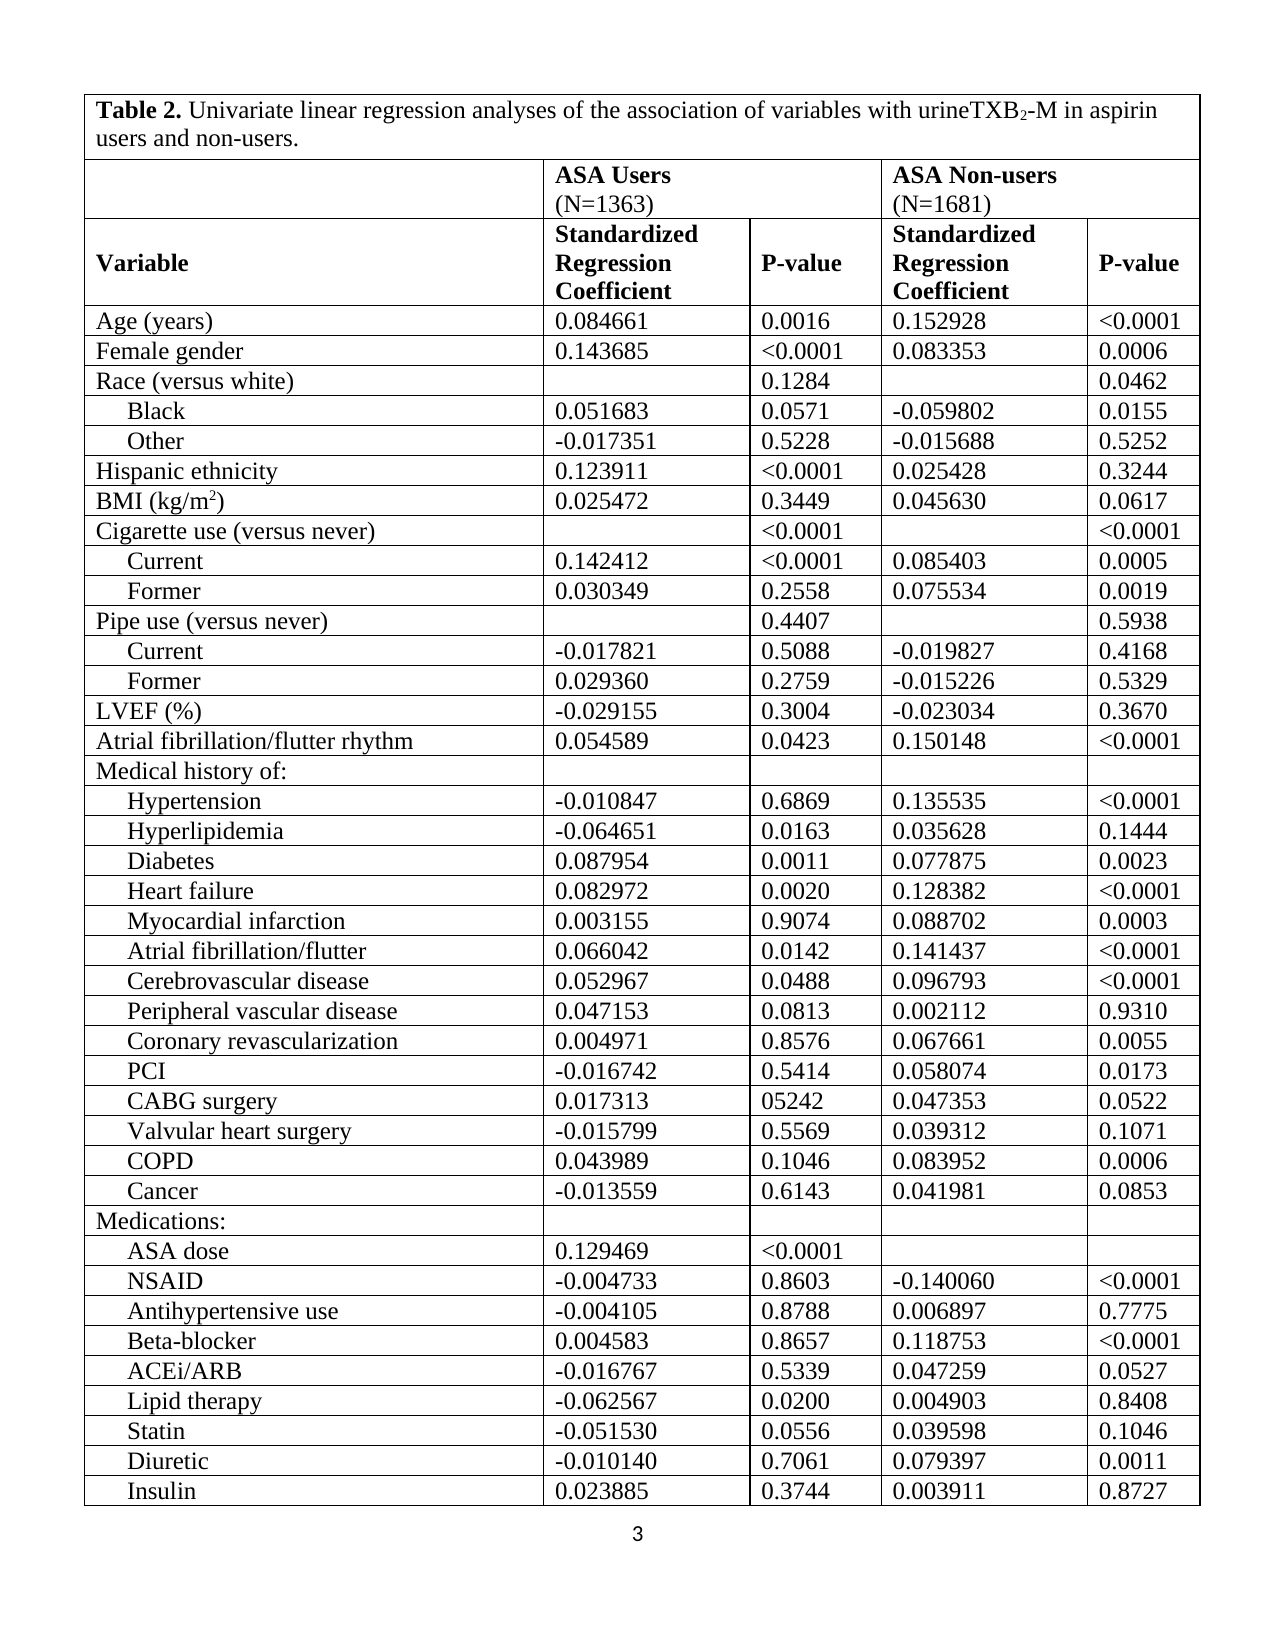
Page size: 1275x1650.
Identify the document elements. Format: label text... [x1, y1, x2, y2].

table_cell 0. [751, 606, 881, 635]
table_cell Hyperlipidemia [85, 816, 543, 845]
table_cell [751, 1206, 881, 1235]
table_cell [882, 396, 1087, 425]
table_cell 0.1046 [1088, 1416, 1199, 1445]
table_header Table 2. Univariate linear regression analyses of the association of variables with urineTXB2-M in aspirin users and non-users. [85, 95, 1199, 159]
table_cell 0.096793 [882, 966, 1087, 995]
table_cell 0.0006 [1088, 1146, 1199, 1175]
table_cell [882, 576, 1087, 605]
table_cell 0.045630 [882, 486, 1087, 515]
table_cell ASA Users (N=1363) [544, 160, 881, 218]
table_cell 0.003911 [882, 1476, 1087, 1505]
table_cell [751, 426, 881, 455]
table_cell 0. [751, 1056, 881, 1085]
table_cell 0.0023 [1088, 846, 1199, 875]
table_cell <0.0001 [1088, 786, 1199, 815]
table_cell 0.016742 [544, 1056, 749, 1085]
table_cell -0.017351 [544, 426, 749, 455]
table_cell 0.00 [751, 876, 881, 905]
table_cell <0.0001 [1088, 936, 1199, 965]
table_cell 0.010847 [544, 786, 749, 815]
table_cell [1088, 1236, 1199, 1265]
table_cell Insulin [85, 1476, 543, 1505]
table_cell [751, 366, 881, 395]
table_cell 0.035628 [882, 816, 1087, 845]
table_cell Female gender [85, 336, 543, 365]
table_cell [85, 756, 543, 785]
table_cell 0.0055 [1088, 1026, 1199, 1055]
table_cell [544, 576, 749, 605]
table_cell 0.143685 [544, 336, 749, 365]
table_cell 0.0006 [1088, 336, 1199, 365]
table_cell P-value [751, 219, 881, 305]
table_cell [751, 396, 881, 425]
table_cell [882, 636, 1087, 665]
table_cell Other [85, 426, 543, 455]
table_cell 0.067661 [882, 1026, 1087, 1055]
table_cell 0.083952 [882, 1146, 1087, 1175]
table_cell 0.123911 [544, 456, 749, 485]
table_cell 0.0173 [1088, 1056, 1199, 1085]
table_cell 0.039598 [882, 1416, 1087, 1445]
table_cell Myocardial infarction [85, 906, 543, 935]
table_cell [544, 366, 749, 395]
table_cell [85, 546, 543, 575]
table_cell 0.013559 [544, 1176, 749, 1205]
table_cell [85, 160, 543, 218]
table_cell Cigarette use [85, 516, 543, 545]
table_cell 0.004583 [544, 1326, 749, 1355]
table_cell Standardized Regression Coefficient [544, 219, 749, 305]
table_cell 0 [751, 1086, 881, 1115]
table_cell 0.006897 [882, 1296, 1087, 1325]
table_cell 0.015799 [544, 1116, 749, 1145]
table_cell 0.082972 [544, 876, 749, 905]
table_cell 0.047353 [882, 1086, 1087, 1115]
table_cell [882, 666, 1087, 695]
table_cell 0.084661 [544, 306, 749, 335]
table_cell <0.0001 [1088, 966, 1199, 995]
table_cell CABG [85, 1086, 543, 1115]
table_cell Cerebrovascular disease [85, 966, 543, 995]
table_cell 0.043989 [544, 1146, 749, 1175]
table_cell 0.0003 [1088, 906, 1199, 935]
table_cell 0.0 [751, 816, 881, 845]
table_cell <0.0001 [751, 336, 881, 365]
table_cell 0. [751, 1116, 881, 1145]
table_cell 0.079397 [882, 1446, 1087, 1475]
table_cell 0.1071 [1088, 1116, 1199, 1145]
table_cell 0.141437 [882, 936, 1087, 965]
table_cell 0.041981 [882, 1176, 1087, 1205]
table_cell Atrial fibrillation/flutter rhythm [85, 726, 543, 755]
table_cell Statin [85, 1416, 543, 1445]
table_cell <0.0001 [1088, 876, 1199, 905]
table_cell 0.00 [751, 846, 881, 875]
table_cell [85, 636, 543, 665]
table_cell <0.0001 [1088, 516, 1199, 545]
table_cell 0. [751, 1296, 881, 1325]
table_cell 0.016767 [544, 1356, 749, 1385]
table_cell 0.1444 [1088, 816, 1199, 845]
table_cell [85, 576, 543, 605]
table_cell 0. [751, 1476, 881, 1505]
table_cell [544, 546, 749, 575]
table_cell 0.083353 [882, 336, 1087, 365]
table_cell 0. [751, 1416, 881, 1445]
table_cell <0.0001 [1088, 1326, 1199, 1355]
table_cell [882, 1236, 1087, 1265]
table_cell 0.3670 [1088, 696, 1199, 725]
table_cell 0.0527 [1088, 1356, 1199, 1385]
table_cell [882, 756, 1087, 785]
table_cell [882, 1206, 1087, 1235]
table_cell [544, 1206, 749, 1235]
table_cell 0.004105 [544, 1296, 749, 1325]
table_cell 0.051530 [544, 1416, 749, 1445]
table_cell <0.0001 [1088, 1266, 1199, 1295]
table_cell Black [85, 396, 543, 425]
table_cell 0.054589 [544, 726, 749, 755]
table_cell [544, 636, 749, 665]
table_cell [544, 666, 749, 695]
table_cell 0. [751, 1266, 881, 1295]
table_cell 0.152928 [882, 306, 1087, 335]
table_cell BMI (kg/m2) [85, 486, 543, 515]
table_cell 0.3244 [1088, 456, 1199, 485]
table_cell <0.0001 [1088, 306, 1199, 335]
table_cell 0.017313 [544, 1086, 749, 1115]
table_cell 0. [751, 786, 881, 815]
table_cell trial fibrillation/flutter [85, 936, 543, 965]
table_cell 0.0853 [1088, 1176, 1199, 1205]
table_cell 0.062567 [544, 1386, 749, 1415]
table_cell Race (versus white) [85, 366, 543, 395]
table_cell ipe use [85, 606, 543, 635]
table_cell Cancer [85, 1176, 543, 1205]
table_cell 0.7775 [1088, 1296, 1199, 1325]
table_cell [882, 516, 1087, 545]
table_cell Coronary revascularization [85, 1026, 543, 1055]
table_cell [1088, 756, 1199, 785]
table_cell P-value [1088, 219, 1199, 305]
table_cell [544, 756, 749, 785]
table_cell [1088, 366, 1199, 395]
table_cell 0.025472 [544, 486, 749, 515]
table_cell 0.0 [751, 936, 881, 965]
table_cell 0.0 [751, 726, 881, 755]
table_cell -0.140060 [882, 1266, 1087, 1295]
table_cell PCI [85, 1056, 543, 1085]
table_cell [85, 666, 543, 695]
table_cell 0. [751, 1326, 881, 1355]
table_cell <0.0001 [1088, 726, 1199, 755]
table_cell [1088, 426, 1199, 455]
table_cell 0.128382 [882, 876, 1087, 905]
table_cell 0.064651 [544, 816, 749, 845]
table_cell [751, 636, 881, 665]
table_cell Hispanic ethnicity [85, 456, 543, 485]
table_cell [544, 1236, 749, 1265]
table_cell 0.087954 [544, 846, 749, 875]
table_cell <0.0001 [751, 516, 881, 545]
table_cell Variable [85, 219, 543, 305]
table_cell [1088, 666, 1199, 695]
table_cell 0. [751, 1446, 881, 1475]
table_cell 0.023885 [544, 1476, 749, 1505]
table_cell 0.0522 [1088, 1086, 1199, 1115]
table_cell 0.025428 [882, 456, 1087, 485]
table_cell <0.0001 [751, 1236, 881, 1265]
table_cell [1088, 576, 1199, 605]
table_cell Standardized Regression Coefficient [882, 219, 1087, 305]
table_cell 0.150148 [882, 726, 1087, 755]
table_cell 0.001 [751, 306, 881, 335]
table_cell Diabetes [85, 846, 543, 875]
table_cell 0.0617 [1088, 486, 1199, 515]
table_cell [882, 426, 1087, 455]
table_cell Age (years) [85, 306, 543, 335]
table_cell ACE/ARB [85, 1356, 543, 1385]
table_cell Heart failure [85, 876, 543, 905]
table_cell 0.047259 [882, 1356, 1087, 1385]
table_cell 0. [751, 486, 881, 515]
table_cell 0.058074 [882, 1056, 1087, 1085]
table_cell Valv surgery [85, 1116, 543, 1145]
table_cell 0. [751, 1026, 881, 1055]
table_cell ASA dose [85, 1236, 543, 1265]
table_cell Hypertension [85, 786, 543, 815]
table_cell 0.004971 [544, 1026, 749, 1055]
table_cell [85, 1206, 543, 1235]
table_cell [544, 516, 749, 545]
table_cell [882, 606, 1087, 635]
table_cell 0.051683 [544, 396, 749, 425]
table_cell 0. [751, 906, 881, 935]
table_cell 0.066042 [544, 936, 749, 965]
table_cell [1088, 1206, 1199, 1235]
table_cell [1088, 636, 1199, 665]
table_cell 0. [751, 996, 881, 1025]
table_cell LVEF (%) [85, 696, 543, 725]
table_cell 0.135535 [882, 786, 1087, 815]
table_cell [882, 366, 1087, 395]
table_cell [1088, 396, 1199, 425]
table_cell [751, 666, 881, 695]
table_cell -0.023034 [882, 696, 1087, 725]
table_cell 0.0011 [1088, 1446, 1199, 1475]
table_cell 0.047153 [544, 996, 749, 1025]
table_cell 0.088702 [882, 906, 1087, 935]
table_cell 0.3 [751, 696, 881, 725]
table_cell 0.004733 [544, 1266, 749, 1295]
table_cell 0.077875 [882, 846, 1087, 875]
table_cell 0.039312 [882, 1116, 1087, 1145]
table_cell 0.0 [751, 966, 881, 995]
table_cell 0.052967 [544, 966, 749, 995]
table_cell <0.0001 [751, 456, 881, 485]
table_cell Beta-blocker [85, 1326, 543, 1355]
table_cell [882, 546, 1087, 575]
table_cell [751, 546, 881, 575]
table_cell Diuretic [85, 1446, 543, 1475]
table_cell 0.002112 [882, 996, 1087, 1025]
table_cell 0.8727 [1088, 1476, 1199, 1505]
table_cell NSAID [85, 1266, 543, 1295]
table_cell 0.004903 [882, 1386, 1087, 1415]
table_cell 0.9310 [1088, 996, 1199, 1025]
table_cell 0. [751, 1146, 881, 1175]
table_cell 0.118753 [882, 1326, 1087, 1355]
table_cell Antihypertensive use [85, 1296, 543, 1325]
table_cell COPD [85, 1146, 543, 1175]
table_cell 0. [1088, 606, 1199, 635]
table_cell [544, 606, 749, 635]
table_cell Peripheral vascular disease [85, 996, 543, 1025]
table_cell 0.010140 [544, 1446, 749, 1475]
table_cell 0. [751, 1176, 881, 1205]
table_cell 0. [751, 1386, 881, 1415]
table_cell -0.029155 [544, 696, 749, 725]
table_cell 0. [751, 1356, 881, 1385]
table_cell [1088, 546, 1199, 575]
table_cell Lipid therapy [85, 1386, 543, 1415]
table_cell 0.8408 [1088, 1386, 1199, 1415]
table_cell ASA Non-users (N=1681) [882, 160, 1199, 218]
table_cell [751, 576, 881, 605]
table_cell [751, 756, 881, 785]
table_cell 0.003155 [544, 906, 749, 935]
